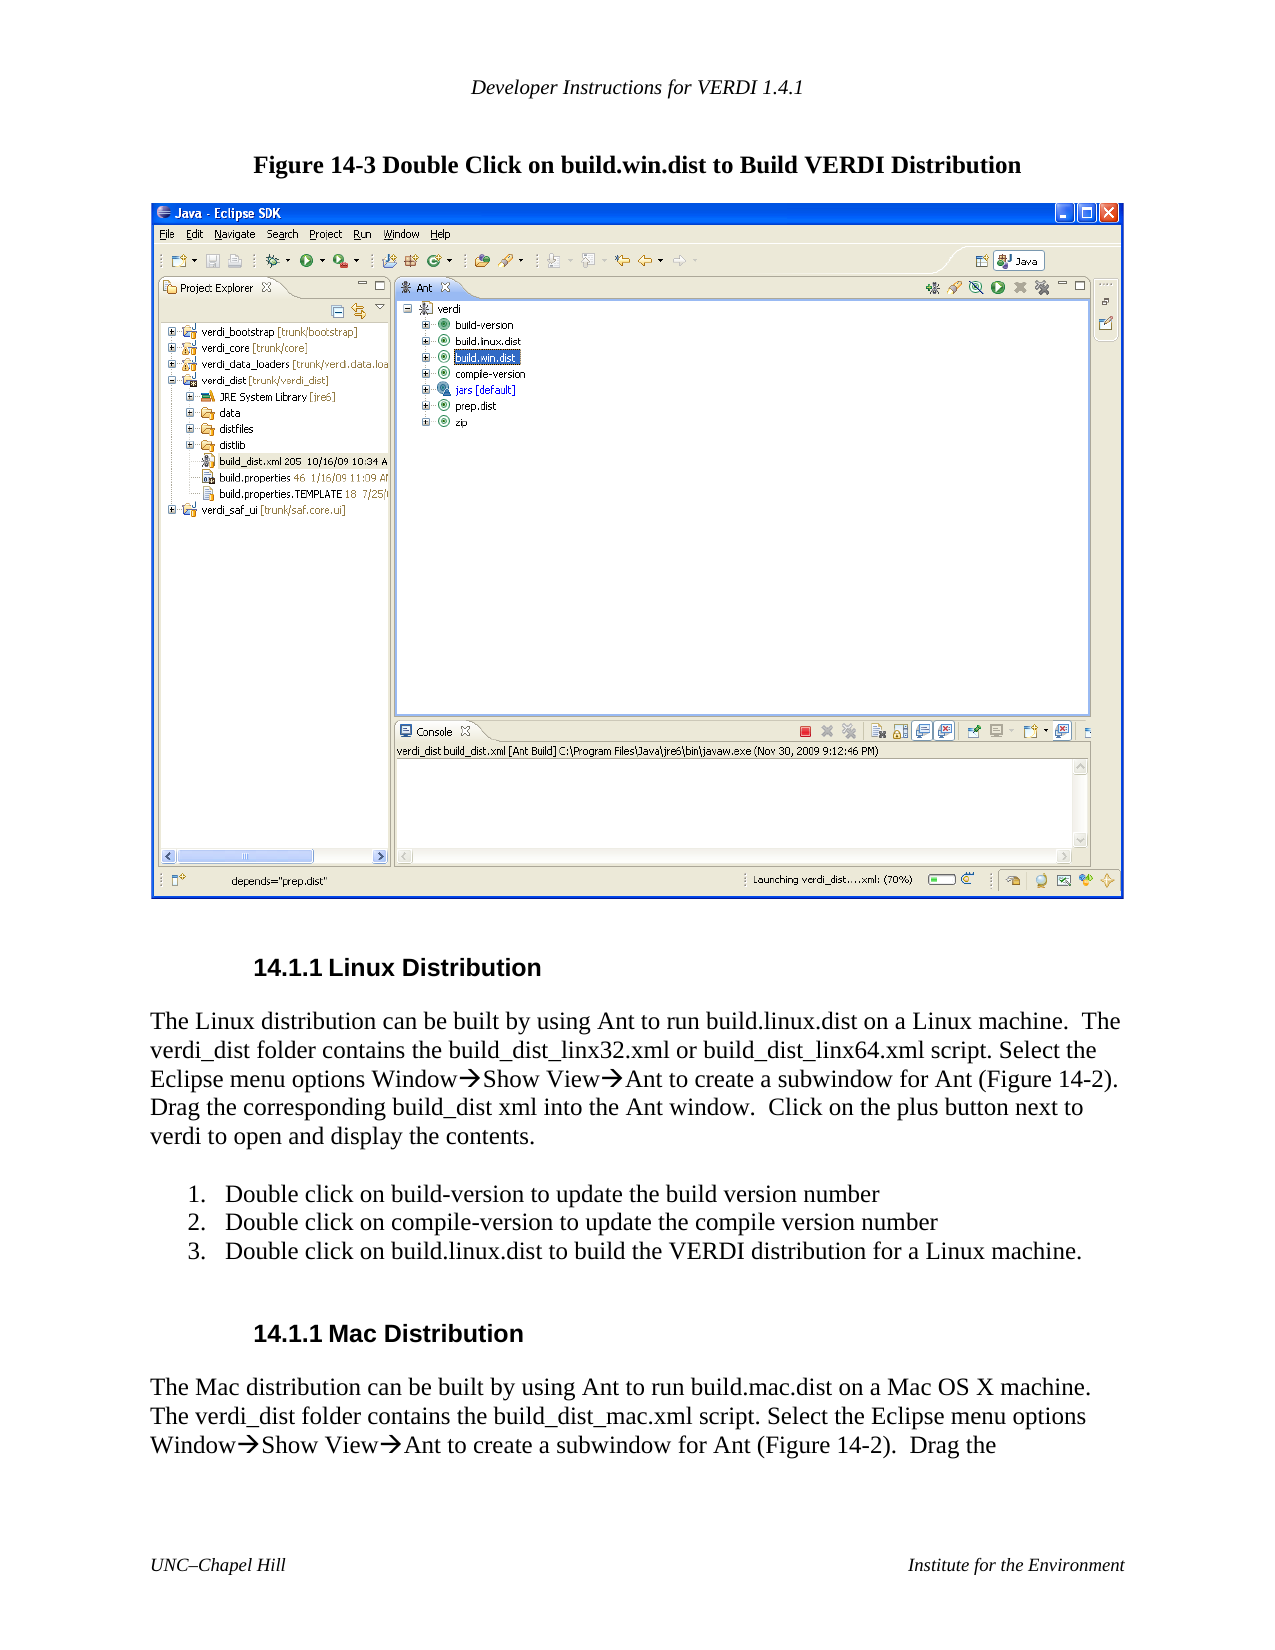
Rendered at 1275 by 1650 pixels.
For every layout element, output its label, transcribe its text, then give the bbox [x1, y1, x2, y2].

subtitle Mac Distribution [253, 1319, 1125, 1347]
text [150, 1372, 1125, 1459]
text The Linux distribution can be built by using Ant to run build.linux.dist on a Linux machine. The verdi_dist folder contains the build_dist_linx32.xml or build_dist_linx64.xml script. Select the Eclipse menu options WindowShow ViewAnt to create a subwindow for Ant (Figure 14-2). Drag the corresponding build_dist xml into the Ant window. Click on the plus button next to verdi to open and display the contents. [150, 1006, 1125, 1150]
list Double click on build-version to update the build version number [187, 1179, 1125, 1207]
subtitle Figure 14-3 Double Click on build.win.dist to Build VERDI Distribution [150, 150, 1125, 179]
list Double click on compile-version to update the compile version number [187, 1207, 1125, 1236]
picture [151, 203, 1124, 899]
subtitle Linux Distribution [253, 952, 1125, 981]
list Double click on build.linux.dist to build the VERDI distribution for a Linux machine. [187, 1236, 1125, 1265]
